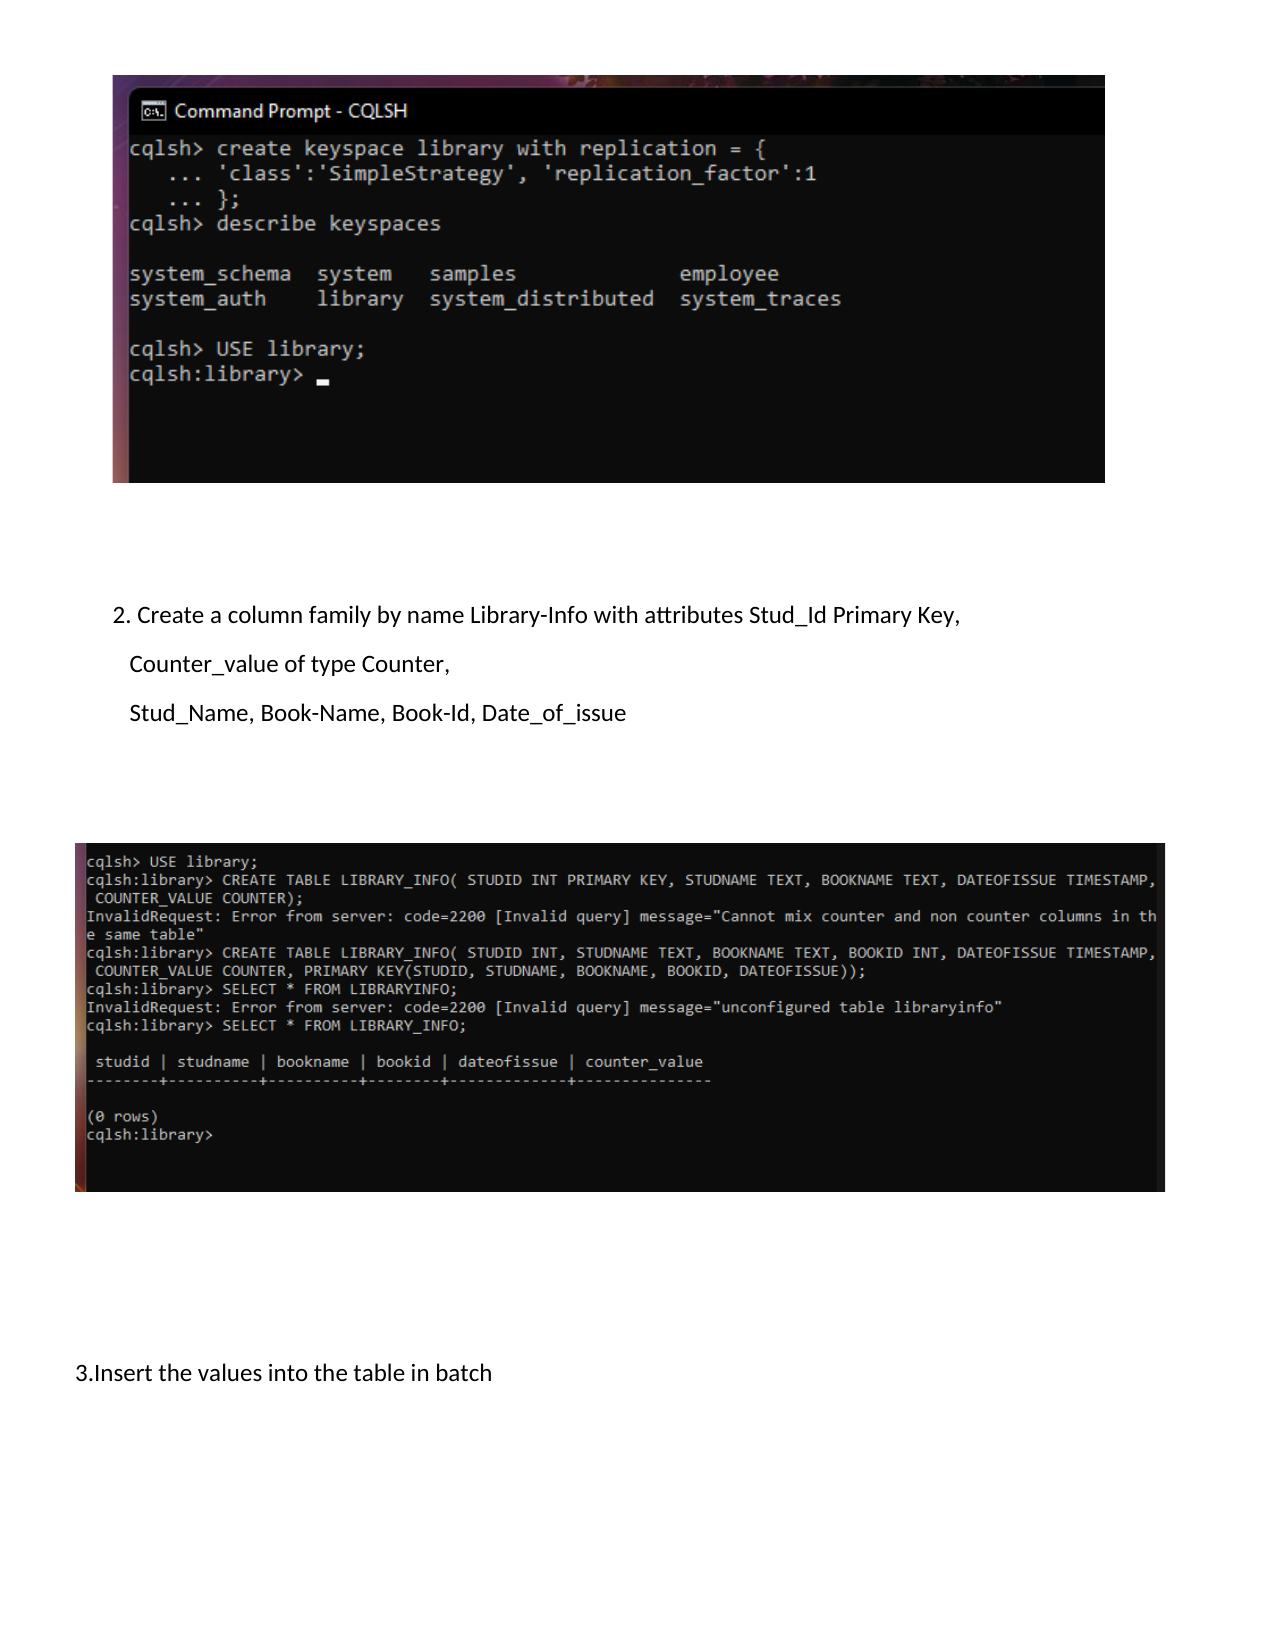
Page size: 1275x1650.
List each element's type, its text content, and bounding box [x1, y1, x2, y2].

picture [75, 843, 1166, 1192]
text Stud_Name, Book-Name, Book-Id, Date_of_issue [112, 697, 1200, 728]
text 3.Insert the values into the table in batch [75, 1357, 1200, 1388]
text Counter_value of type Counter, [112, 648, 1200, 679]
picture [112, 75, 1105, 483]
text 2. Create a column family by name Library-Info with attributes Stud_Id Primary Key, [112, 599, 1200, 630]
